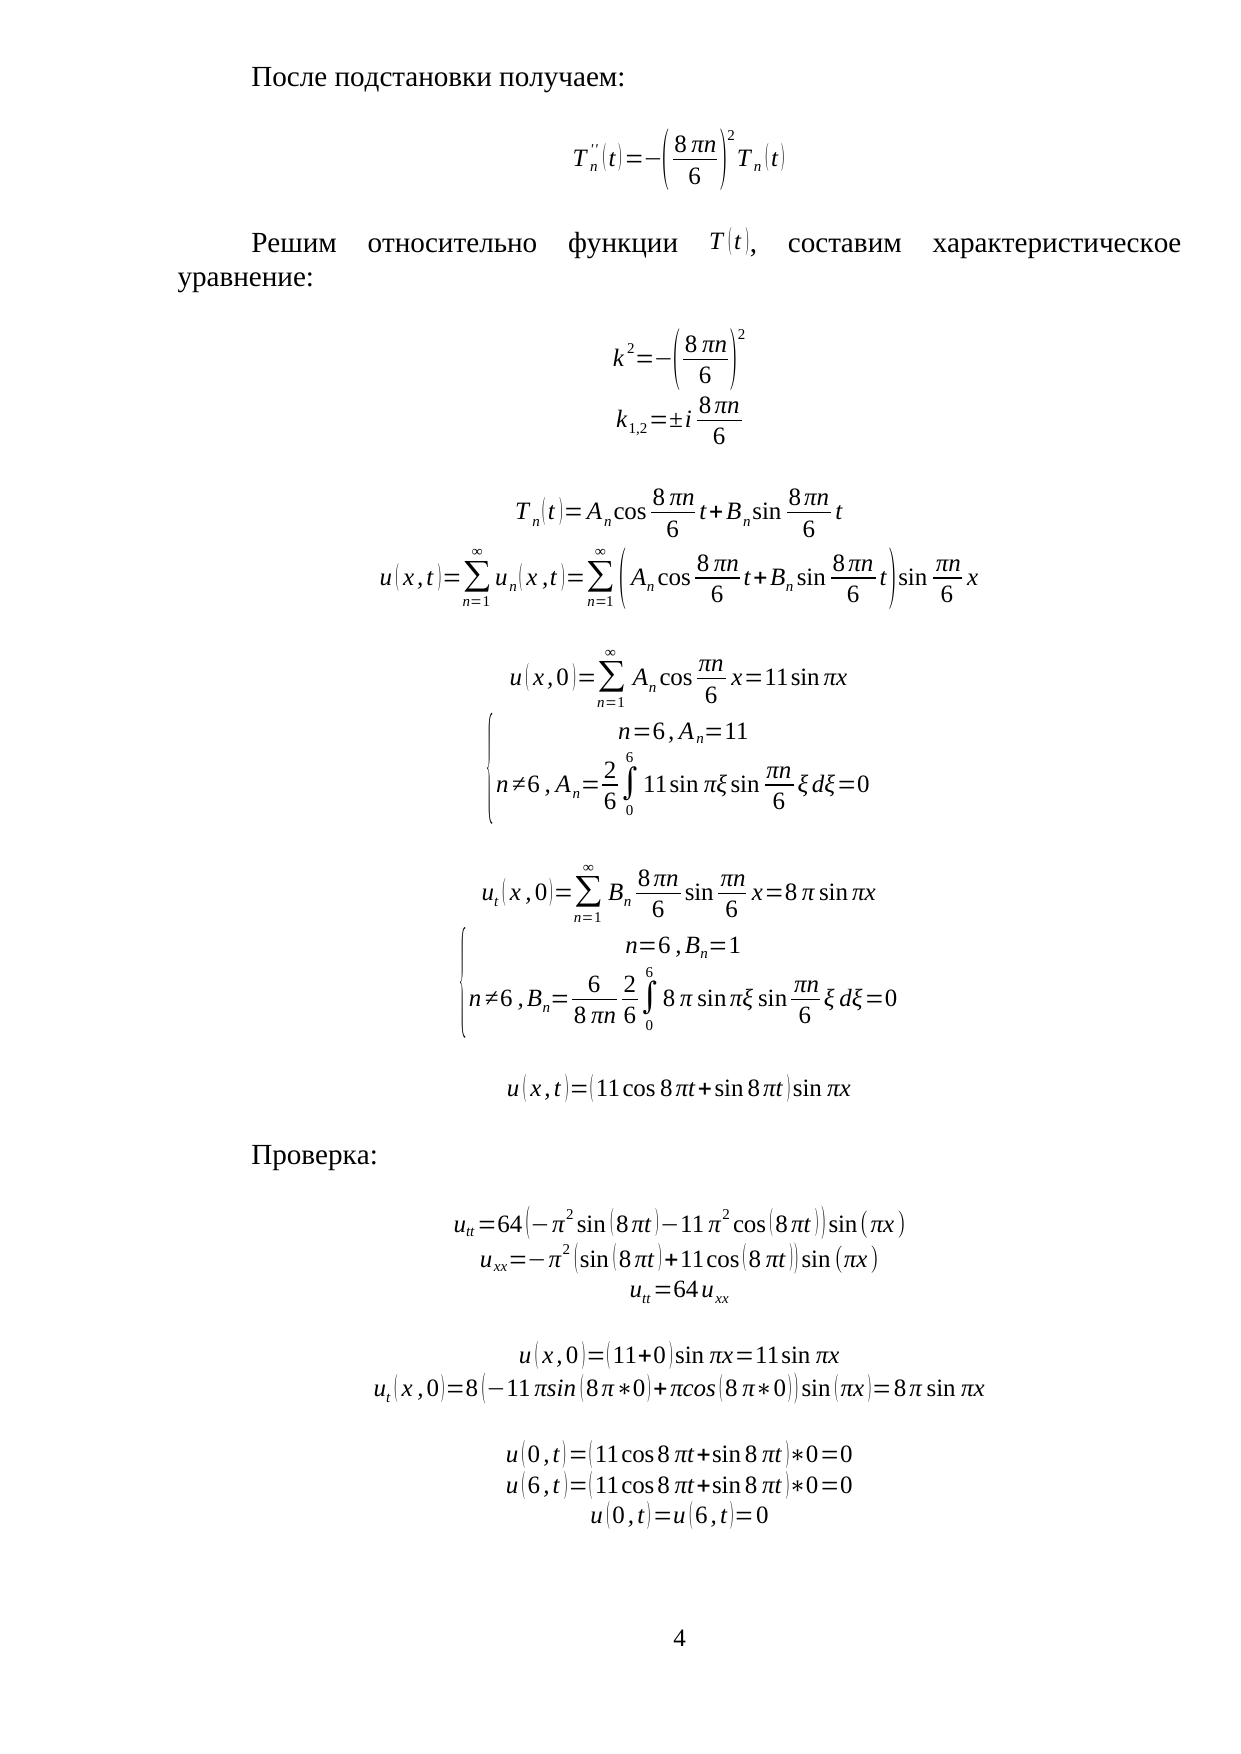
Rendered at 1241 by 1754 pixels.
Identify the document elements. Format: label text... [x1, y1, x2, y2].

text Решим относительно функции , составим характеристическое уравнение: [177, 225, 1181, 292]
text Проверка: [177, 1137, 1181, 1170]
text После подстановки получаем: [177, 59, 1181, 93]
